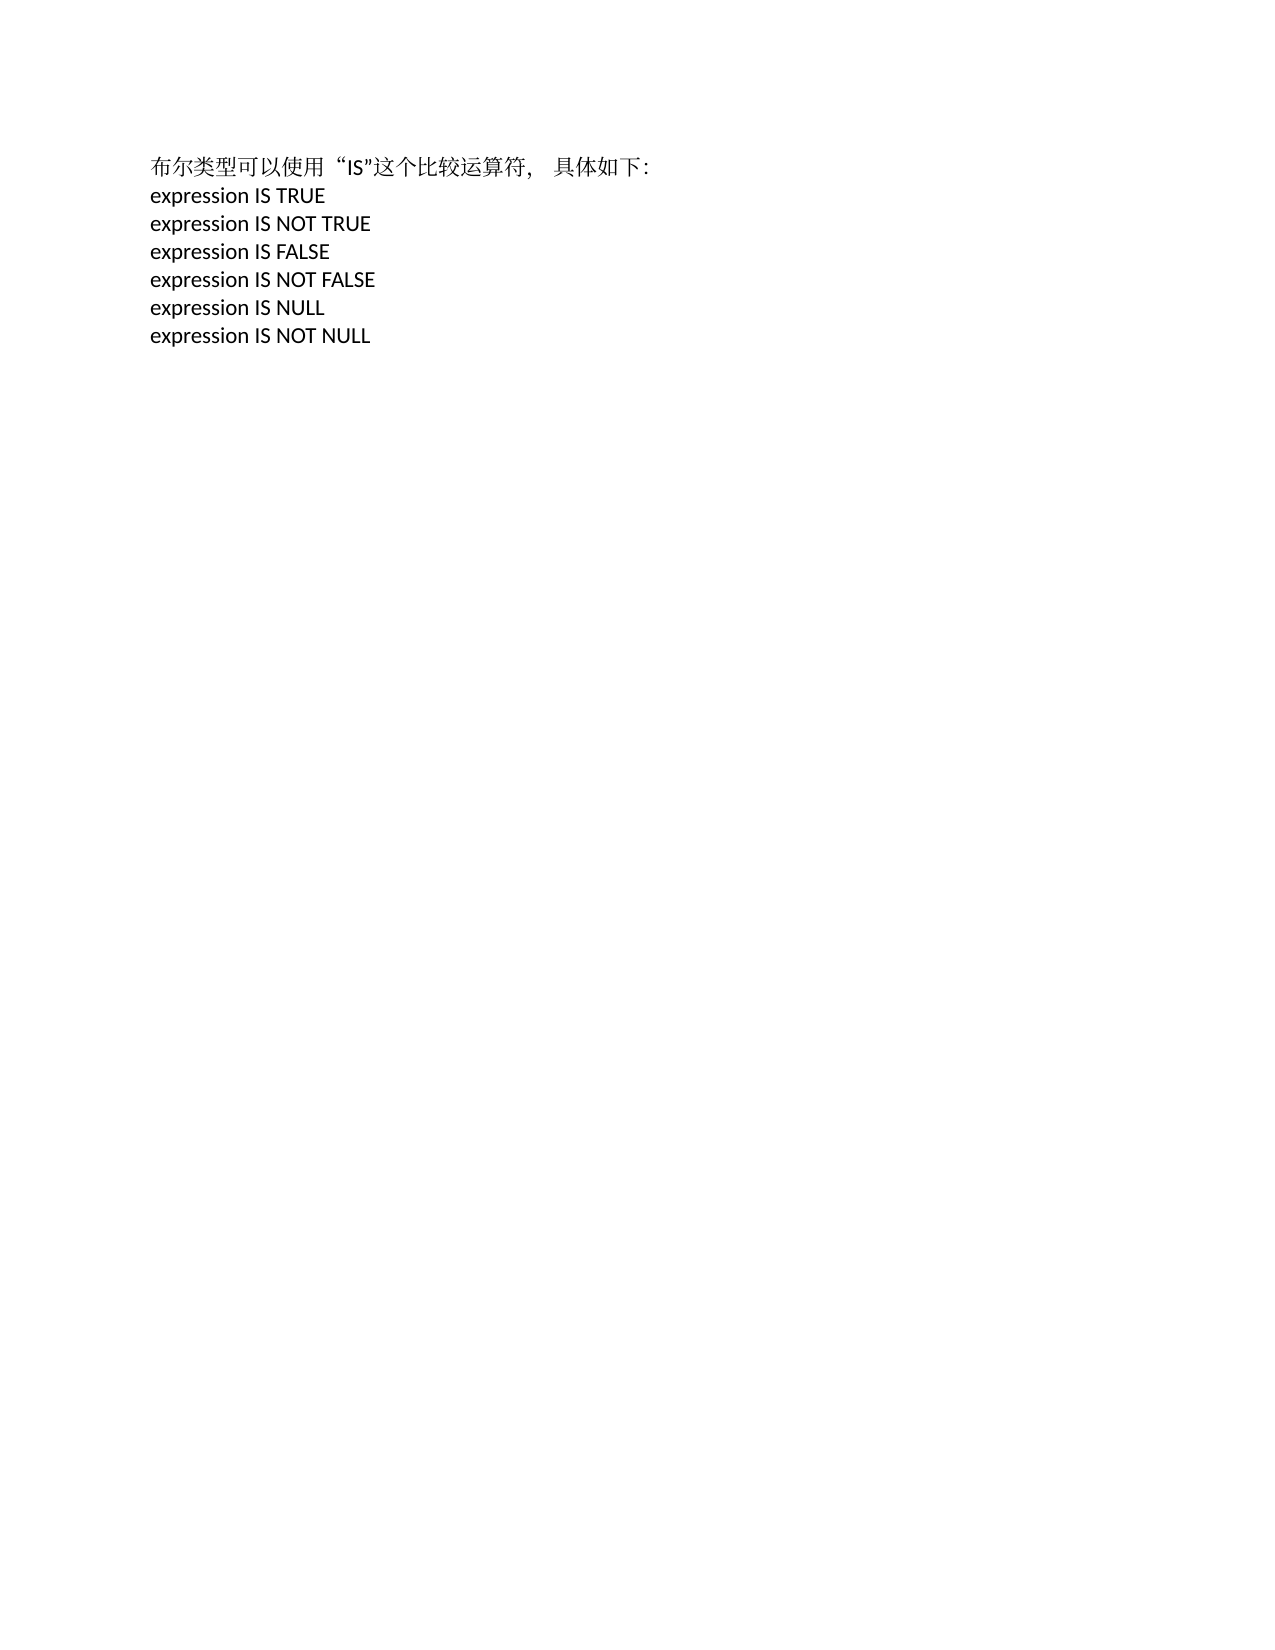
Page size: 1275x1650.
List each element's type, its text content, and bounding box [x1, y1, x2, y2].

text 布尔类型可以使用“IS”这个比较运算符， 具体如下： [150, 150, 1125, 181]
text expression IS NOT TRUE [150, 209, 1125, 237]
text expression IS NOT NULL [150, 322, 1125, 349]
text expression IS FALSE [150, 237, 1125, 266]
text expression IS NOT FALSE [150, 266, 1125, 293]
text expression IS NULL [150, 293, 1125, 322]
text expression IS TRUE [150, 181, 1125, 209]
